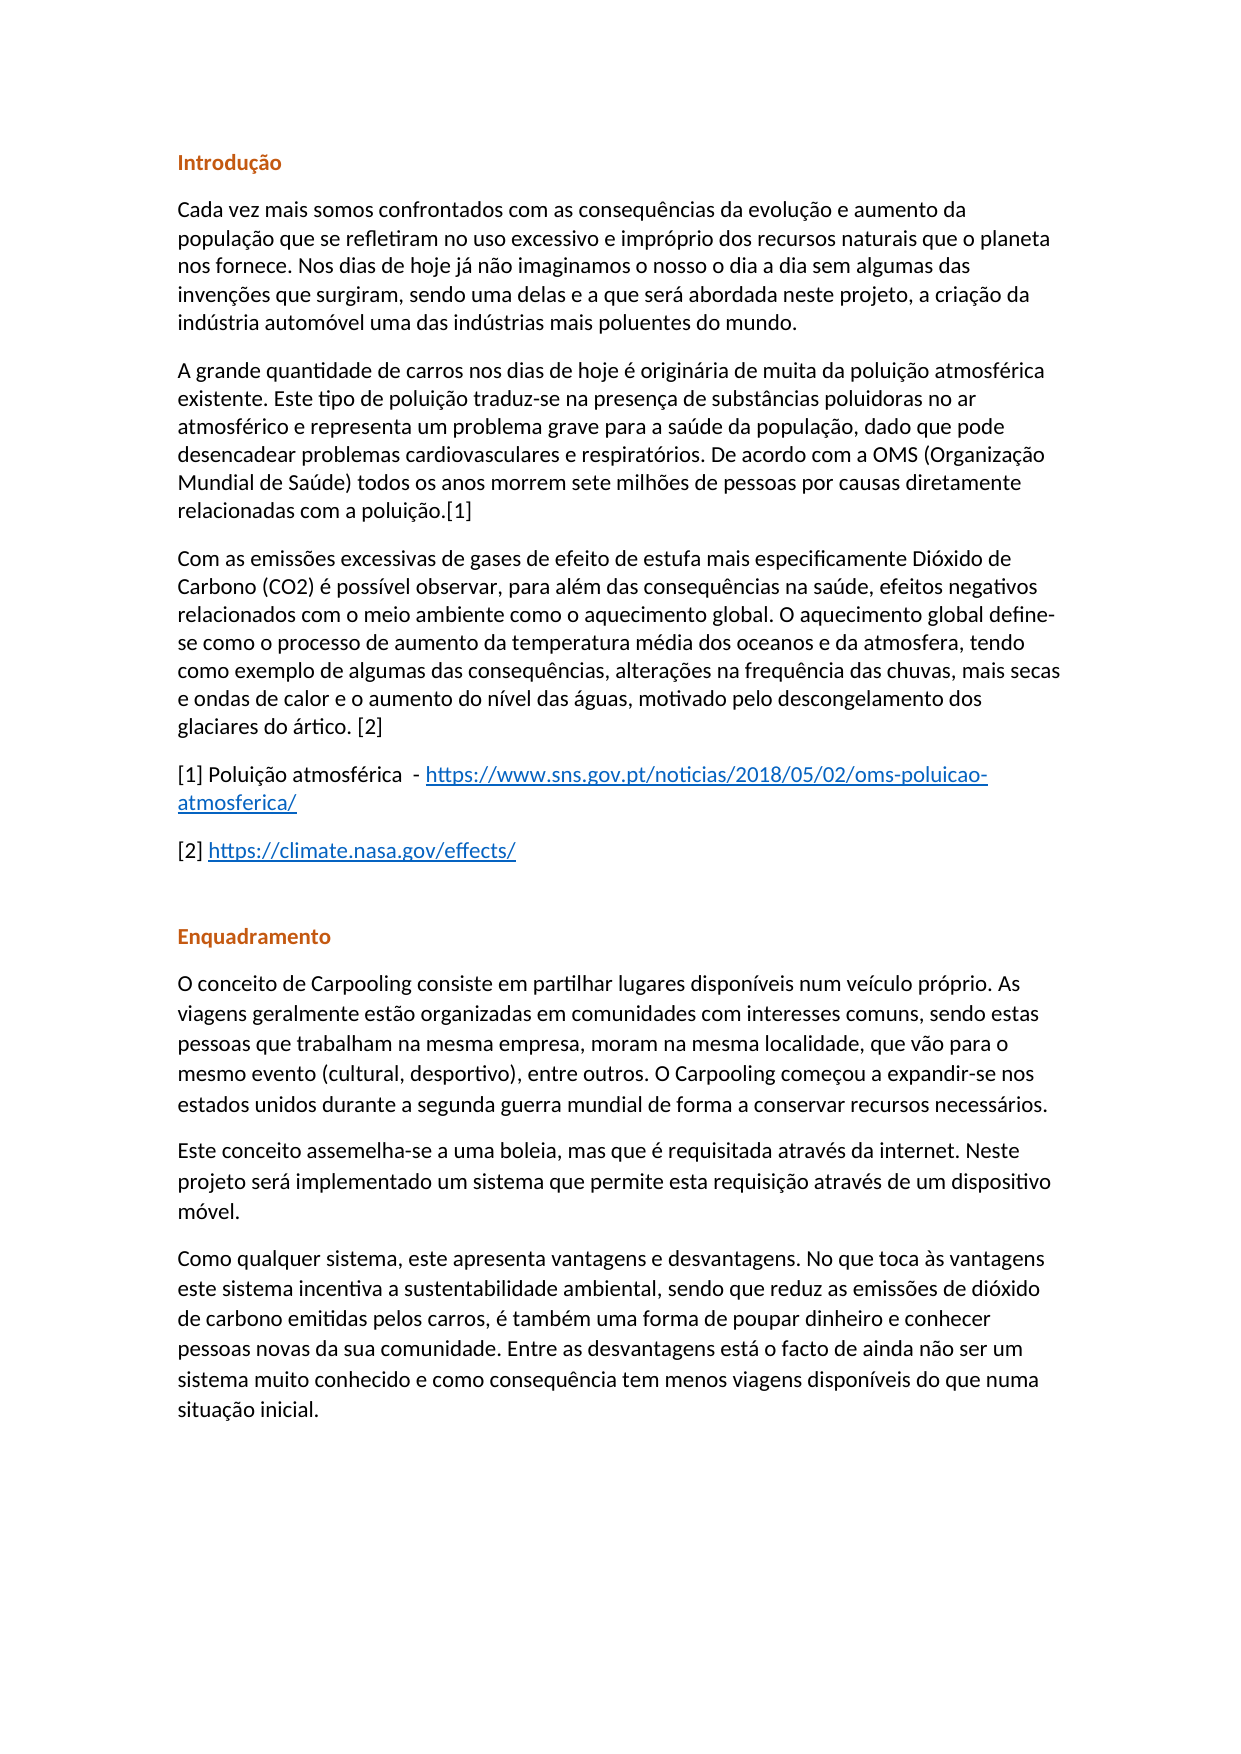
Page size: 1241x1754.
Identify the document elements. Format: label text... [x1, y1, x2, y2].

text Cada vez mais somos confrontados com as consequências da evolução e aumento da população que se refletiram no uso excessivo e impróprio dos recursos naturais que o planeta nos fornece. Nos dias de hoje já não imaginamos o nosso o dia a dia sem algumas das invenções que surgiram, sendo uma delas e a que será abordada neste projeto, a criação da indústria automóvel uma das indústrias mais poluentes do mundo. [177, 196, 1063, 336]
text [1] Poluição atmosférica - https://www.sns.gov.pt/noticias/2018/05/02/oms-poluicao-atmosferica/ [177, 760, 1063, 816]
text Este conceito assemelha-se a uma boleia, mas que é requisitada através da internet. Neste projeto será implementado um sistema que permite esta requisição através de um dispositivo móvel. [177, 1137, 1063, 1225]
text Com as emissões excessivas de gases de efeito de estufa mais especificamente Dióxido de Carbono (CO2) é possível observar, para além das consequências na saúde, efeitos negativos relacionados com o meio ambiente como o aquecimento global. O aquecimento global define-se como o processo de aumento da temperatura média dos oceanos e da atmosfera, tendo como exemplo de algumas das consequências, alterações na frequência das chuvas, mais secas e ondas de calor e o aumento do nível das águas, motivado pelo descongelamento dos glaciares do ártico. [2] [177, 544, 1063, 740]
text O conceito de Carpooling consiste em partilhar lugares disponíveis num veículo próprio. As viagens geralmente estão organizadas em comunidades com interesses comuns, sendo estas pessoas que trabalham na mesma empresa, moram na mesma localidade, que vão para o mesmo evento (cultural, desportivo), entre outros. O Carpooling começou a expandir-se nos estados unidos durante a segunda guerra mundial de forma a conservar recursos necessários. [177, 969, 1063, 1118]
text [2] https://climate.nasa.gov/effects/ [177, 836, 1063, 864]
text Introdução [177, 148, 1063, 176]
text Enquadramento [177, 922, 1063, 950]
text A grande quantidade de carros nos dias de hoje é originária de muita da poluição atmosférica existente. Este tipo de poluição traduz-se na presença de substâncias poluidoras no ar atmosférico e representa um problema grave para a saúde da população, dado que pode desencadear problemas cardiovasculares e respiratórios. De acordo com a OMS (Organização Mundial de Saúde) todos os anos morrem sete milhões de pessoas por causas diretamente relacionadas com a poluição.[1] [177, 356, 1063, 524]
text Como qualquer sistema, este apresenta vantagens e desvantagens. No que toca às vantagens este sistema incentiva a sustentabilidade ambiental, sendo que reduz as emissões de dióxido de carbono emitidas pelos carros, é também uma forma de poupar dinheiro e conhecer pessoas novas da sua comunidade. Entre as desvantagens está o facto de ainda não ser um sistema muito conhecido e como consequência tem menos viagens disponíveis do que numa situação inicial. [177, 1244, 1063, 1423]
